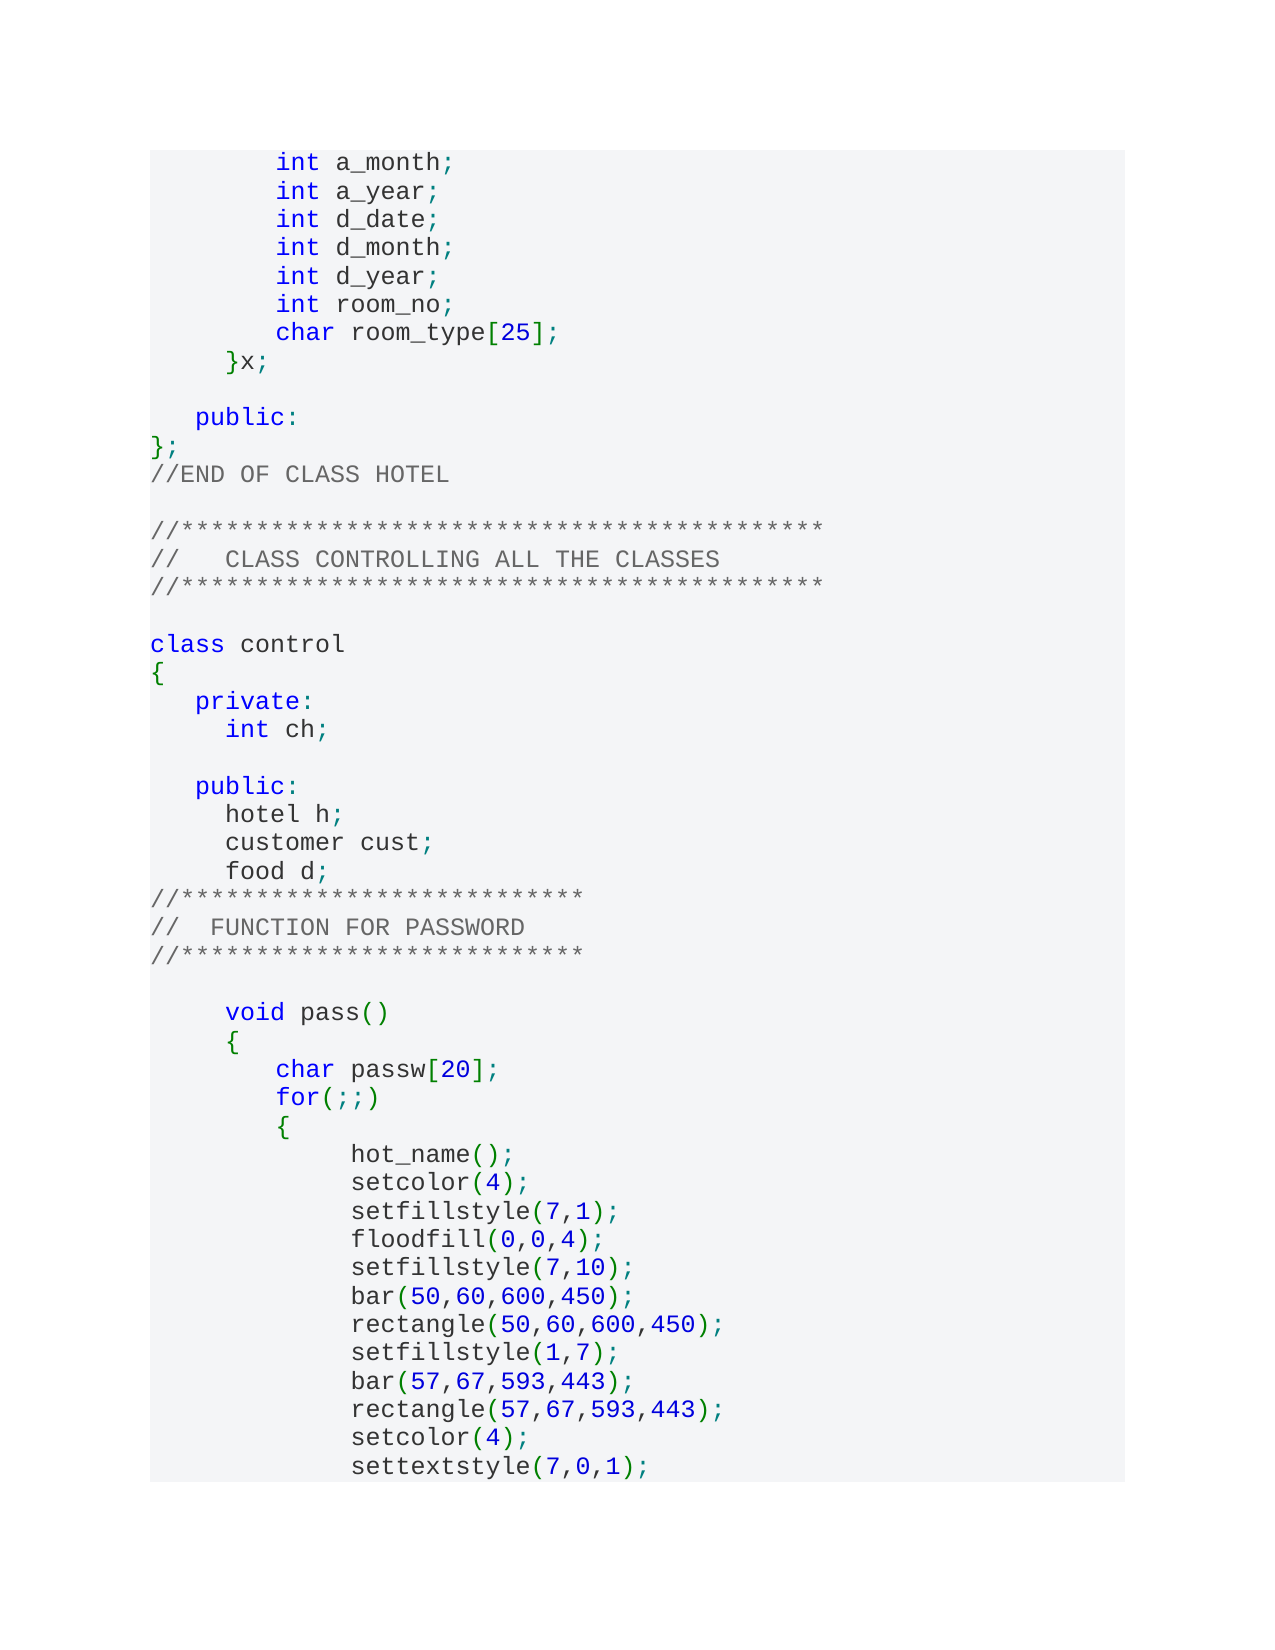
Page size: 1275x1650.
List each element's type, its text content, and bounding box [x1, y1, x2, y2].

text //END OF CLASS HOTEL [150, 462, 1125, 490]
text public: [150, 773, 1125, 802]
text setfillstyle(7,1); [150, 1198, 1125, 1227]
text food d; [150, 858, 1125, 887]
text char room_type[25]; [150, 320, 1125, 348]
text setcolor(4); [150, 1425, 1125, 1453]
text int d_date; [150, 207, 1125, 235]
text }; [150, 433, 1125, 462]
text // FUNCTION FOR PASSWORD [150, 915, 1125, 943]
text public: [150, 405, 1125, 433]
text }x; [150, 348, 1125, 377]
text { [150, 1113, 1125, 1142]
text int d_year; [150, 263, 1125, 292]
text setfillstyle(1,7); [150, 1340, 1125, 1368]
text floodfill(0,0,4); [150, 1227, 1125, 1255]
text private: [150, 688, 1125, 717]
text int room_no; [150, 292, 1125, 320]
text int d_month; [150, 235, 1125, 263]
text //******************************************* [150, 575, 1125, 603]
text char passw[20]; [150, 1057, 1125, 1085]
text //*************************** [150, 887, 1125, 915]
text settextstyle(7,0,1); [150, 1453, 1125, 1482]
text hot_name(); [150, 1142, 1125, 1170]
text //*************************** [150, 943, 1125, 972]
text { [150, 660, 1125, 688]
text { [150, 1028, 1125, 1057]
text int a_year; [150, 178, 1125, 207]
text customer cust; [150, 830, 1125, 858]
text bar(57,67,593,443); [150, 1368, 1125, 1397]
text void pass() [150, 1000, 1125, 1028]
text int a_month; [150, 150, 1125, 178]
text hotel h; [150, 802, 1125, 830]
text // CLASS CONTROLLING ALL THE CLASSES [150, 547, 1125, 575]
text for(;;) [150, 1085, 1125, 1113]
text rectangle(50,60,600,450); [150, 1312, 1125, 1340]
text rectangle(57,67,593,443); [150, 1397, 1125, 1425]
text bar(50,60,600,450); [150, 1283, 1125, 1312]
text setfillstyle(7,10); [150, 1255, 1125, 1283]
text setcolor(4); [150, 1170, 1125, 1198]
text //******************************************* [150, 518, 1125, 547]
text int ch; [150, 717, 1125, 745]
text class control [150, 632, 1125, 660]
